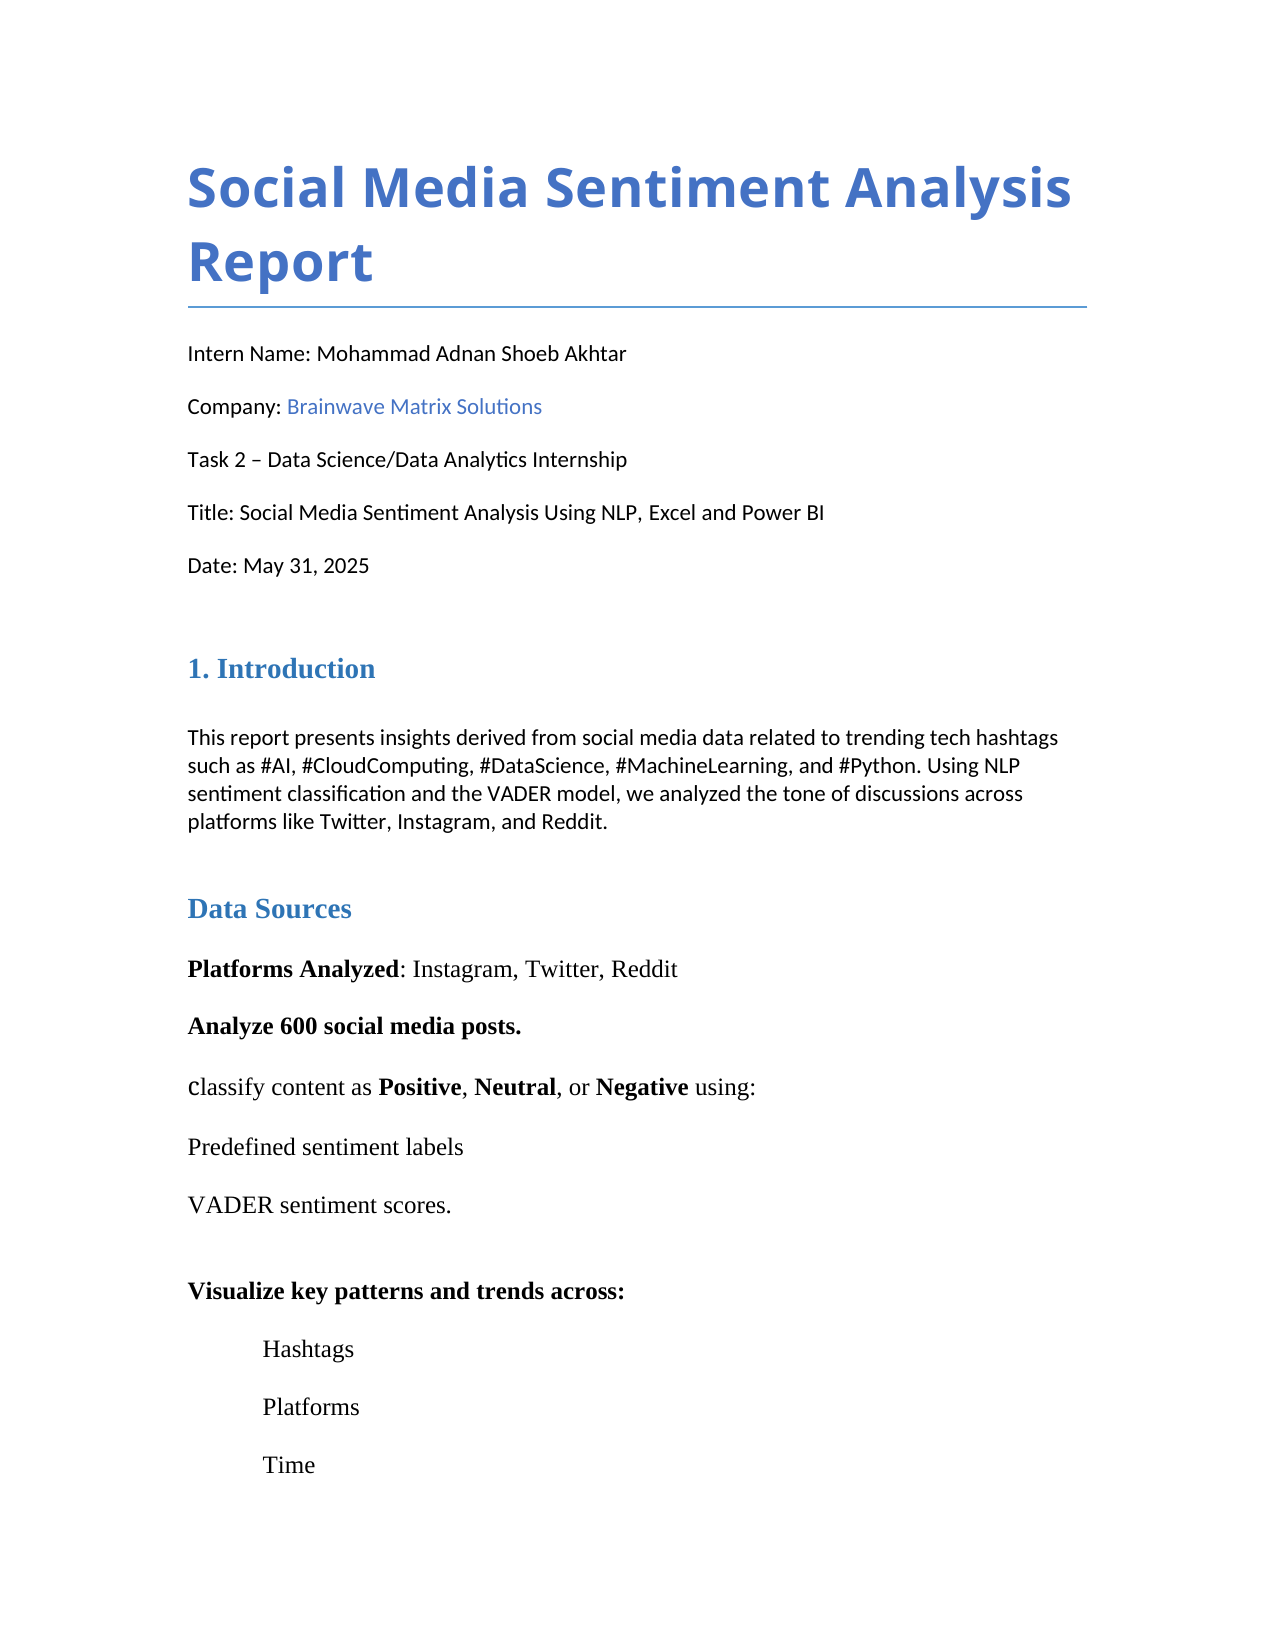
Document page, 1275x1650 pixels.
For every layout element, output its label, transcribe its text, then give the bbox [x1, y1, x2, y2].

text VADER sentiment scores. Visualize key patterns and trends across: [187, 1190, 1087, 1305]
text Title: Social Media Sentiment Analysis Using NLP, Excel and Power BI [187, 498, 1087, 526]
text Platforms [262, 1392, 1087, 1421]
text Time [262, 1450, 1087, 1479]
text Company: Brainwave Matrix Solutions [187, 392, 1087, 420]
subtitle 1. Introduction This report presents insights derived from social media data related to trending tech hashtags such as #AI, #CloudComputing, #DataScience, #MachineLearning, and #Python. Using NLP sentiment classification and the VADER model, we analyzed the tone of discussions across platforms like Twitter, Instagram, and Reddit. Data Sources [187, 613, 1087, 924]
text Intern Name: Mohammad Adnan Shoeb Akhtar [187, 339, 1087, 367]
text Hashtags [262, 1334, 1087, 1363]
text Date: May 31, 2025 [187, 551, 1087, 579]
text Task 2 – Data Science/Data Analytics Internship [187, 445, 1087, 473]
title Social Media Sentiment Analysis Report [187, 150, 1087, 308]
text Platforms Analyzed: Instagram, Twitter, Reddit Analyze 600 social media posts. [187, 954, 1087, 1040]
text classify content as Positive, Neutral, or Negative using: [187, 1069, 1087, 1103]
text Predefined sentiment labels [187, 1132, 1087, 1161]
